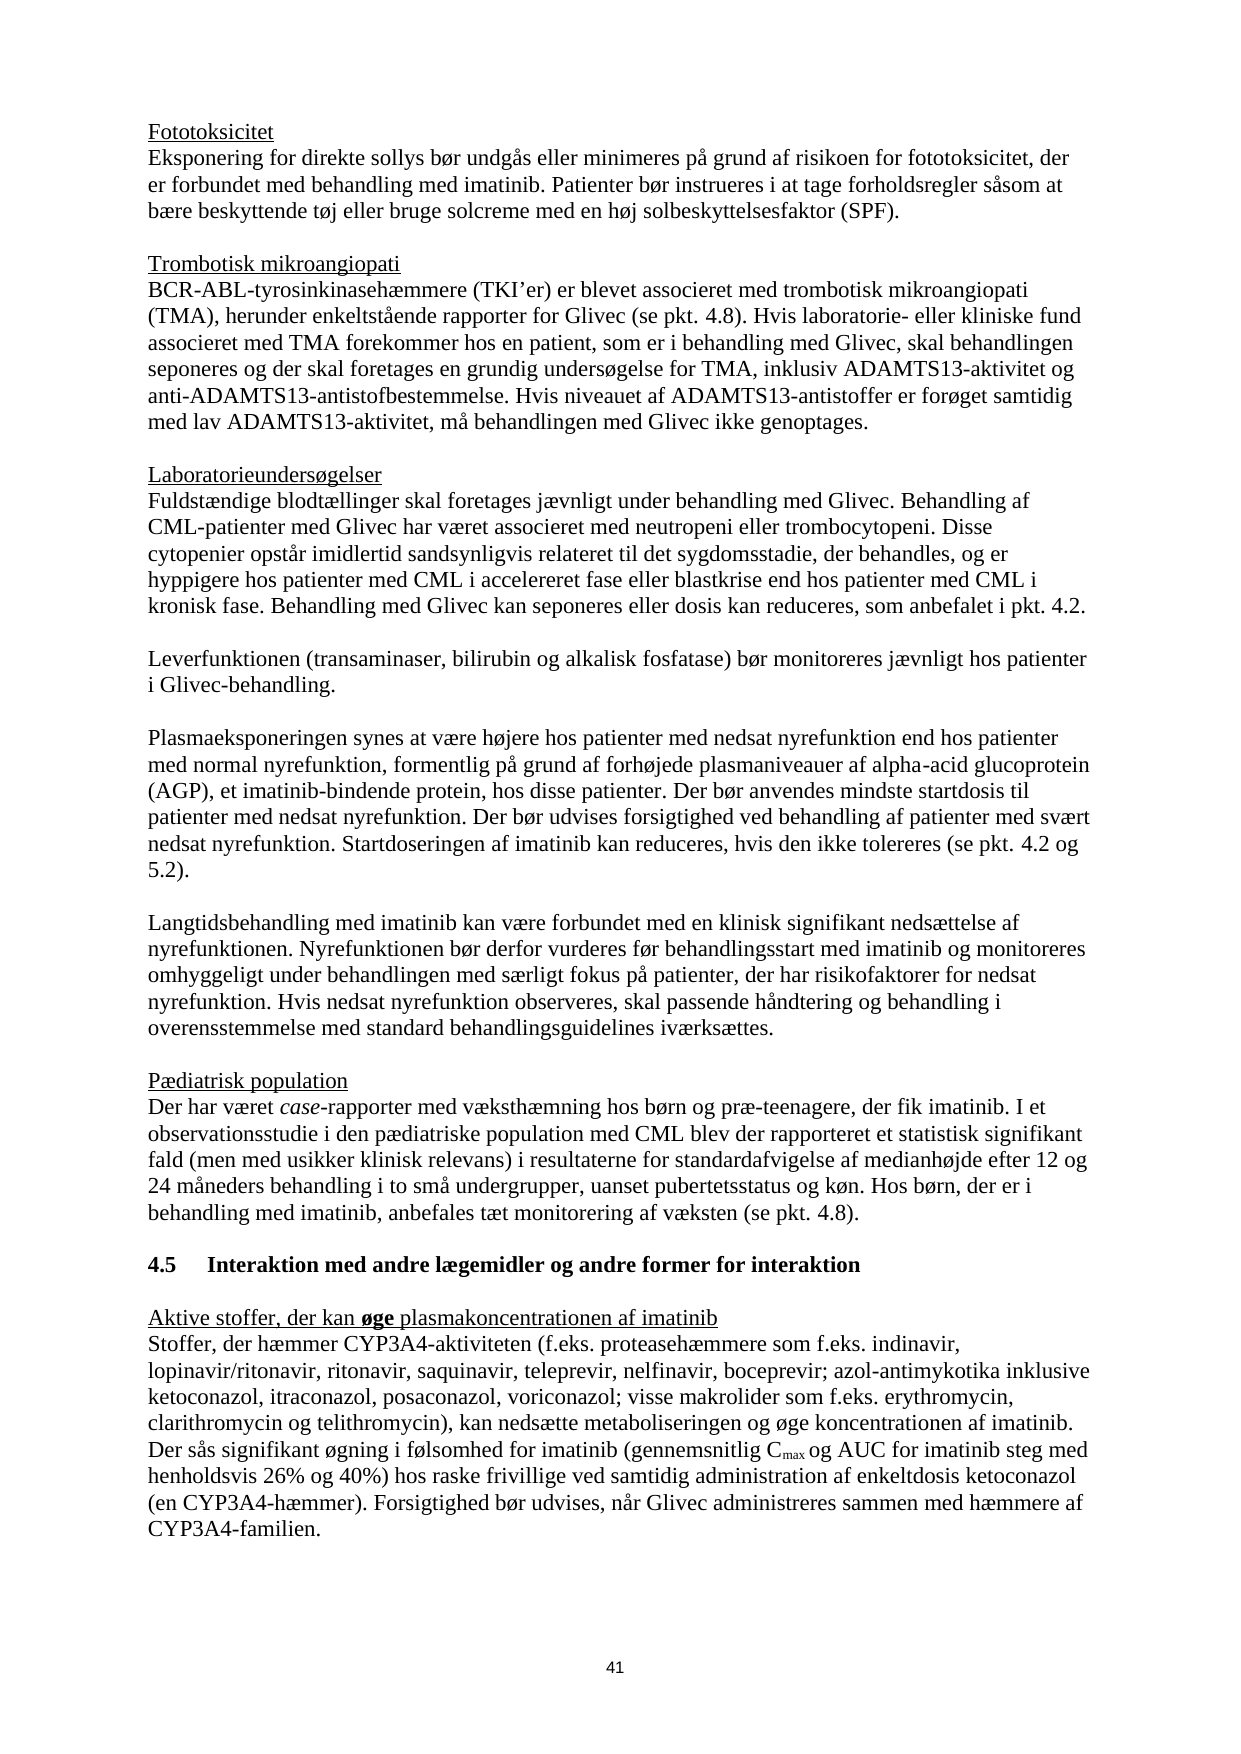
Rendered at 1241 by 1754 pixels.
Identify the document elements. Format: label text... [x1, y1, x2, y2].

text 4.5 Interaktion med andre lægemidler og andre former for interaktion [148, 1251, 1092, 1278]
text Stoffer, der hæmmer CYP3A4-aktiviteten (f.eks. proteasehæmmere som f.eks. indinavir, lopinavir/ritonavir, ritonavir, saquinavir, teleprevir, nelfinavir, boceprevir; azol-antimykotika inklusive ketoconazol, itraconazol, posaconazol, voriconazol; visse makrolider som f.eks. erythromycin, clarithromycin og telithromycin), kan nedsætte metaboliseringen og øge koncentrationen af imatinib. Der sås signifikant øgning i følsomhed for imatinib (gennemsnitlig Cmax og AUC for imatinib steg med henholdsvis 26% og 40%) hos raske frivillige ved samtidig administration af enkeltdosis ketoconazol (en CYP3A4-hæmmer). Forsigtighed bør udvises, når Glivec administreres sammen med hæmmere af CYP3A4-familien. [148, 1330, 1092, 1541]
text Der har været case-rapporter med væksthæmning hos børn og præ-teenagere, der fik imatinib. I et observationsstudie i den pædiatriske population med CML blev der rapporteret et statistisk signifikant fald (men med usikker klinisk relevans) i resultaterne for standardafvigelse af medianhøjde efter 12 og 24 måneders behandling i to små undergrupper, uanset pubertetsstatus og køn. Hos børn, der er i behandling med imatinib, anbefales tæt monitorering af væksten (se pkt. 4.8). [148, 1093, 1092, 1225]
text Langtidsbehandling med imatinib kan være forbundet med en klinisk signifikant nedsættelse af nyrefunktionen. Nyrefunktionen bør derfor vurderes før behandlingsstart med imatinib og monitoreres omhyggeligt under behandlingen med særligt fokus på patienter, der har risikofaktorer for nedsat nyrefunktion. Hvis nedsat nyrefunktion observeres, skal passende håndtering og behandling i overensstemmelse med standard behandlingsguidelines iværksættes. [148, 909, 1092, 1041]
text Pædiatrisk population [148, 1067, 1092, 1093]
text Plasmaeksponeringen synes at være højere hos patienter med nedsat nyrefunktion end hos patienter med normal nyrefunktion, formentlig på grund af forhøjede plasmaniveauer af alpha-acid glucoprotein (AGP), et imatinib-bindende protein, hos disse patienter. Der bør anvendes mindste startdosis til patienter med nedsat nyrefunktion. Der bør udvises forsigtighed ved behandling af patienter med svært nedsat nyrefunktion. Startdoseringen af imatinib kan reduceres, hvis den ikke tolereres (se pkt. 4.2 og 5.2). [148, 724, 1092, 882]
text Aktive stoffer, der kan øge plasmakoncentrationen af imatinib [148, 1304, 1092, 1330]
text Trombotisk mikroangiopati [148, 250, 1092, 276]
text Fototoksicitet [148, 118, 1092, 144]
text BCR-ABL-tyrosinkinasehæmmere (TKI’er) er blevet associeret med trombotisk mikroangiopati (TMA), herunder enkeltstående rapporter for Glivec (se pkt. 4.8). Hvis laboratorie- eller kliniske fund associeret med TMA forekommer hos en patient, som er i behandling med Glivec, skal behandlingen seponeres og der skal foretages en grundig undersøgelse for TMA, inklusiv ADAMTS13-aktivitet og anti-ADAMTS13-antistofbestemmelse. Hvis niveauet af ADAMTS13-antistoffer er forøget samtidig med lav ADAMTS13-aktivitet, må behandlingen med Glivec ikke genoptages. [148, 276, 1092, 434]
text Laboratorieundersøgelser [148, 461, 1092, 487]
text Fuldstændige blodtællinger skal foretages jævnligt under behandling med Glivec. Behandling af CML-patienter med Glivec har været associeret med neutropeni eller trombocytopeni. Disse cytopenier opstår imidlertid sandsynligvis relateret til det sygdomsstadie, der behandles, og er hyppigere hos patienter med CML i accelereret fase eller blastkrise end hos patienter med CML i kronisk fase. Behandling med Glivec kan seponeres eller dosis kan reduceres, som anbefalet i pkt. 4.2. [148, 487, 1092, 619]
text Eksponering for direkte sollys bør undgås eller minimeres på grund af risikoen for fototoksicitet, der er forbundet med behandling med imatinib. Patienter bør instrueres i at tage forholdsregler såsom at bære beskyttende tøj eller bruge solcreme med en høj solbeskyttelsesfaktor (SPF). [148, 144, 1092, 223]
text Leverfunktionen (transaminaser, bilirubin og alkalisk fosfatase) bør monitoreres jævnligt hos patienter i Glivec-behandling. [148, 645, 1092, 698]
